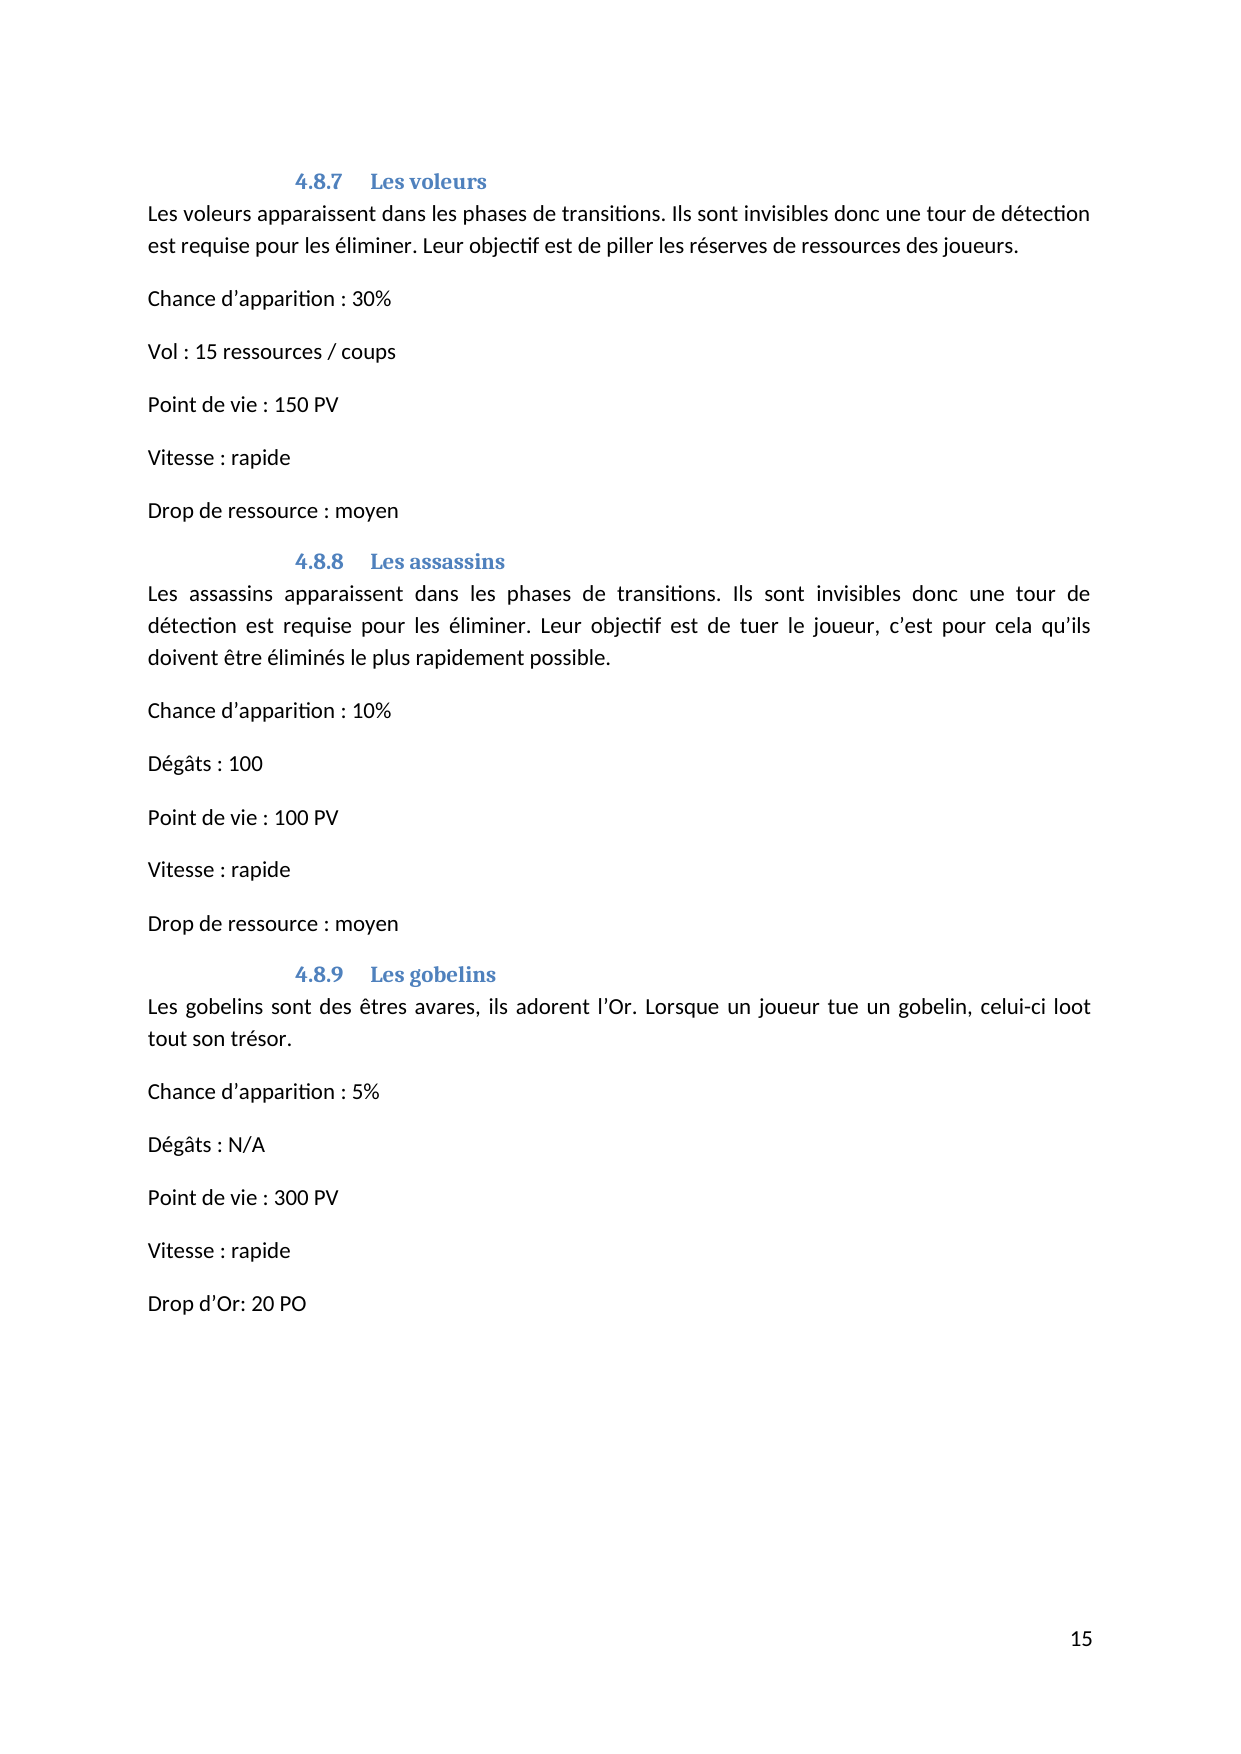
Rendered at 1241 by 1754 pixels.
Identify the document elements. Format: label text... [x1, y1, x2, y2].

text Drop de ressource : moyen [148, 909, 1093, 937]
text Point de vie : 100 PV [148, 803, 1093, 831]
subtitle Les assassins [295, 549, 1093, 575]
text Point de vie : 300 PV [148, 1183, 1093, 1211]
text Dégâts : N/A [148, 1130, 1093, 1158]
text Dégâts : 100 [148, 749, 1093, 778]
text Chance d’apparition : 5% [148, 1077, 1093, 1105]
text Drop de ressource : moyen [148, 496, 1093, 524]
text Vitesse : rapide [148, 1236, 1093, 1264]
text Les assassins apparaissent dans les phases de transitions. Ils sont invisibles donc une tour de détection est requise pour les éliminer. Leur objectif est de tuer le joueur, c’est pour cela qu’ils doivent être éliminés le plus rapidement possible. [148, 579, 1093, 672]
subtitle Les gobelins [295, 962, 1093, 988]
text Vol : 15 ressources / coups [148, 337, 1093, 365]
text Drop d’Or: 20 PO [148, 1289, 1093, 1317]
text Point de vie : 150 PV [148, 390, 1093, 418]
text Les gobelins sont des êtres avares, ils adorent l’Or. Lorsque un joueur tue un gobelin, celui-ci loot tout son trésor. [148, 992, 1093, 1052]
text Les voleurs apparaissent dans les phases de transitions. Ils sont invisibles donc une tour de détection est requise pour les éliminer. Leur objectif est de piller les réserves de ressources des joueurs. [148, 199, 1093, 259]
subtitle Les voleurs [295, 168, 1093, 195]
text Chance d’apparition : 10% [148, 697, 1093, 724]
text Vitesse : rapide [148, 443, 1093, 471]
text Chance d’apparition : 30% [148, 284, 1093, 312]
text Vitesse : rapide [148, 856, 1093, 884]
